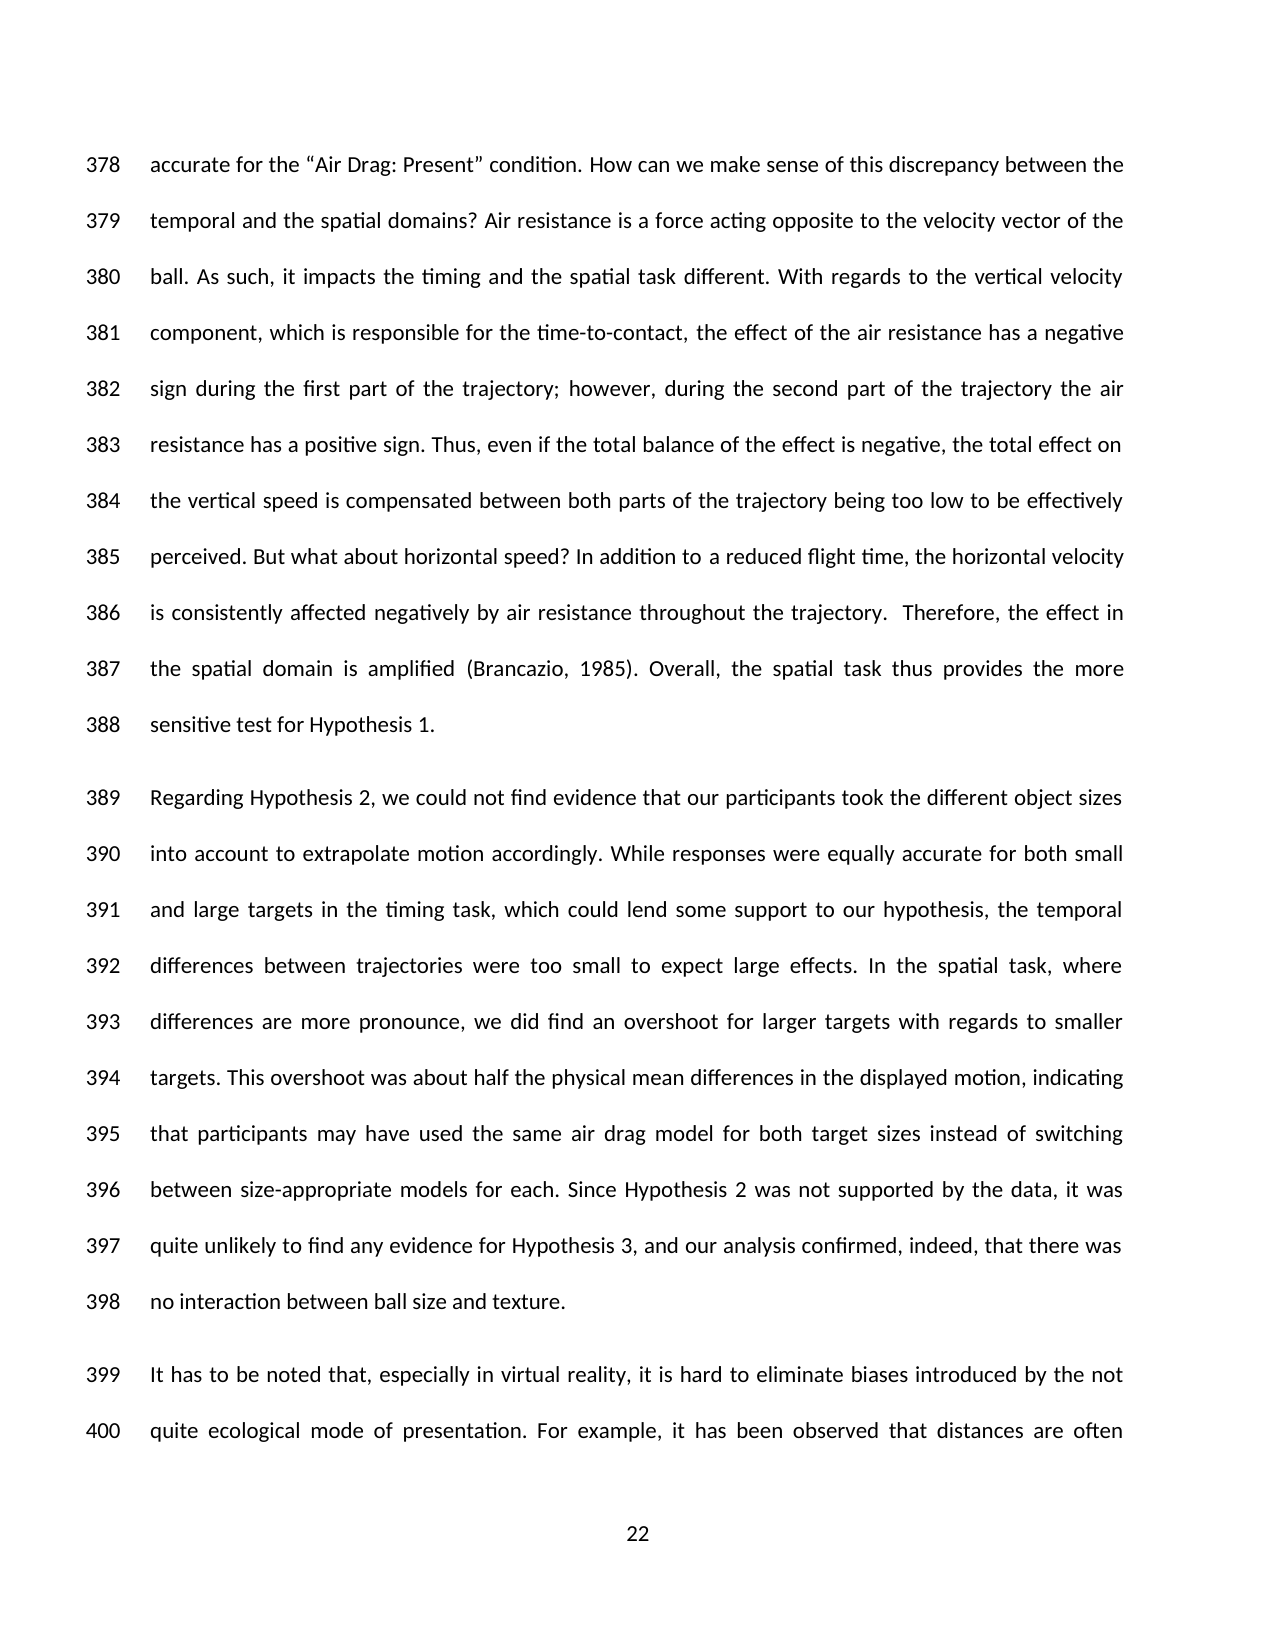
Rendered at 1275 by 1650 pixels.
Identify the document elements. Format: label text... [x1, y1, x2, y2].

text Regarding Hypothesis 2, we could not find evidence that our participants took the different object sizes into account to extrapolate motion accordingly. While responses were equally accurate for both small and large targets in the timing task, which could lend some support to our hypothesis, the temporal differences between trajectories were too small to expect large effects. In the spatial task, where differences are more pronounce, we did find an overshoot for larger targets with regards to smaller targets. This overshoot was about half the physical mean differences in the displayed motion, indicating that participants may have used the same air drag model for both target sizes instead of switching between size-appropriate models for each. Since Hypothesis 2 was not supported by the data, it was quite unlikely to find any evidence for Hypothesis 3, and our analysis confirmed, indeed, that there was no interaction between ball size and texture. [150, 783, 1125, 1316]
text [150, 1360, 1125, 1444]
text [150, 150, 1125, 738]
